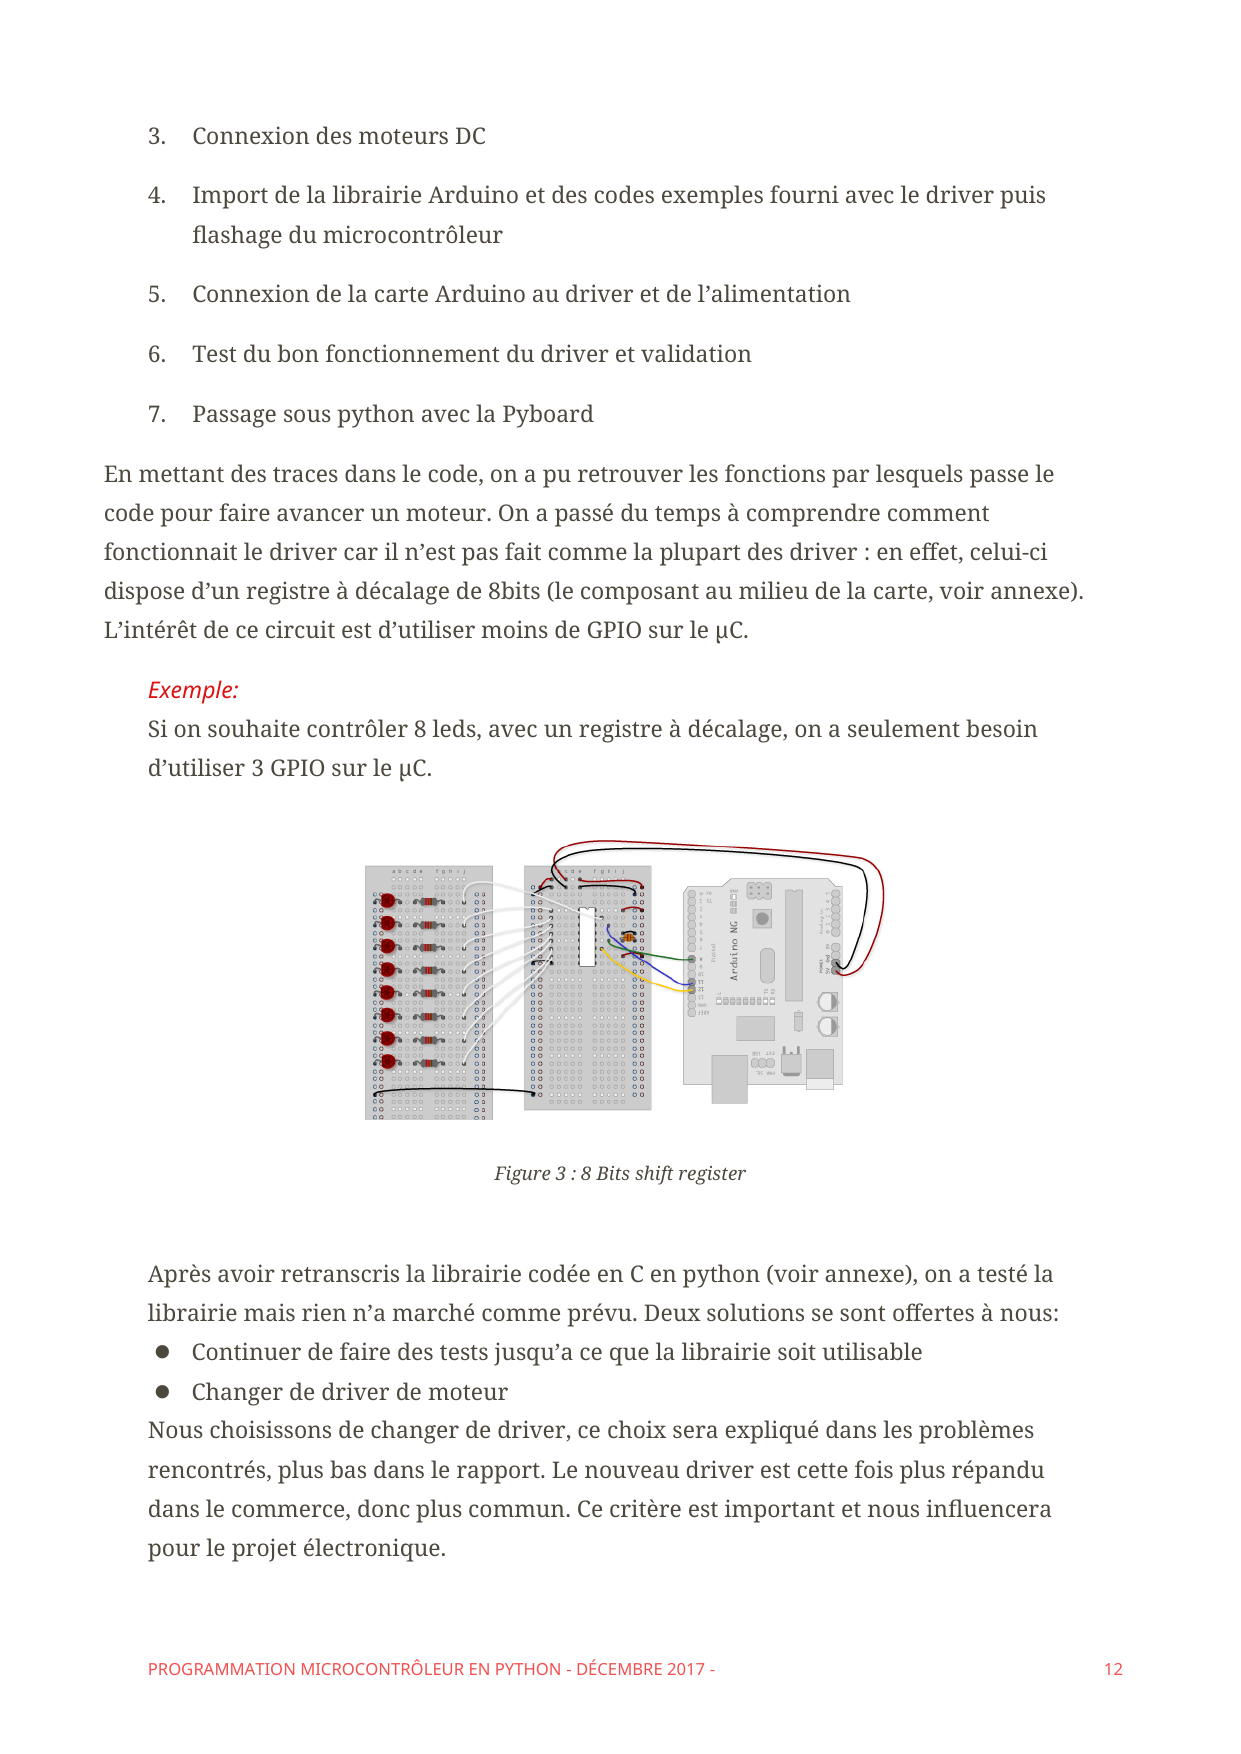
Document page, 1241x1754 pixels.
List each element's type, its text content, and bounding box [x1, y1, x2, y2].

subtitle Exemple: [148, 674, 1092, 706]
text Après avoir retranscris la librairie codée en C en python (voir annexe), on a testé la librairie mais rien n’a marché comme prévu. Deux solutions se sont offertes à nous: [148, 1258, 1092, 1328]
list Changer de driver de moteur [154, 1375, 1092, 1407]
text Si on souhaite contrôler 8 leds, avec un registre à décalage, on a seulement besoin d’utiliser 3 GPIO sur le µC. [148, 713, 1092, 784]
list Continuer de faire des tests jusqu’a ce que la librairie soit utilisable [154, 1336, 1092, 1368]
text Nous choisissons de changer de driver, ce choix sera expliqué dans les problèmes rencontrés, plus bas dans le rapport. Le nouveau driver est cette fois plus répandu dans le commerce, donc plus commun. Ce critère est important et nous influencera pour le projet électronique. [148, 1414, 1092, 1563]
list Import de la librairie Arduino et des codes exemples fourni avec le driver puis flashage du microcontrôleur [148, 179, 1092, 250]
list Passage sous python avec la Pyboard [148, 398, 1092, 429]
list Connexion des moteurs DC [148, 119, 1092, 151]
list Test du bon fonctionnement du driver et validation [148, 338, 1092, 369]
text En mettant des traces dans le code, on a pu retrouver les fonctions par lesquels passe le code pour faire avancer un moteur. On a passé du temps à comprendre comment fonctionnait le driver car il n’est pas fait comme la plupart des driver : en effet, celui-ci dispose d’un registre à décalage de 8bits (le composant au milieu de la carte, voir annexe). L’intérêt de ce circuit est d’utiliser moins de GPIO sur le µC. [103, 458, 1092, 646]
text Figure 3 : 8 Bits shift register [148, 1160, 1092, 1186]
picture [334, 824, 906, 1120]
list Connexion de la carte Arduino au driver et de l’alimentation [148, 278, 1092, 310]
